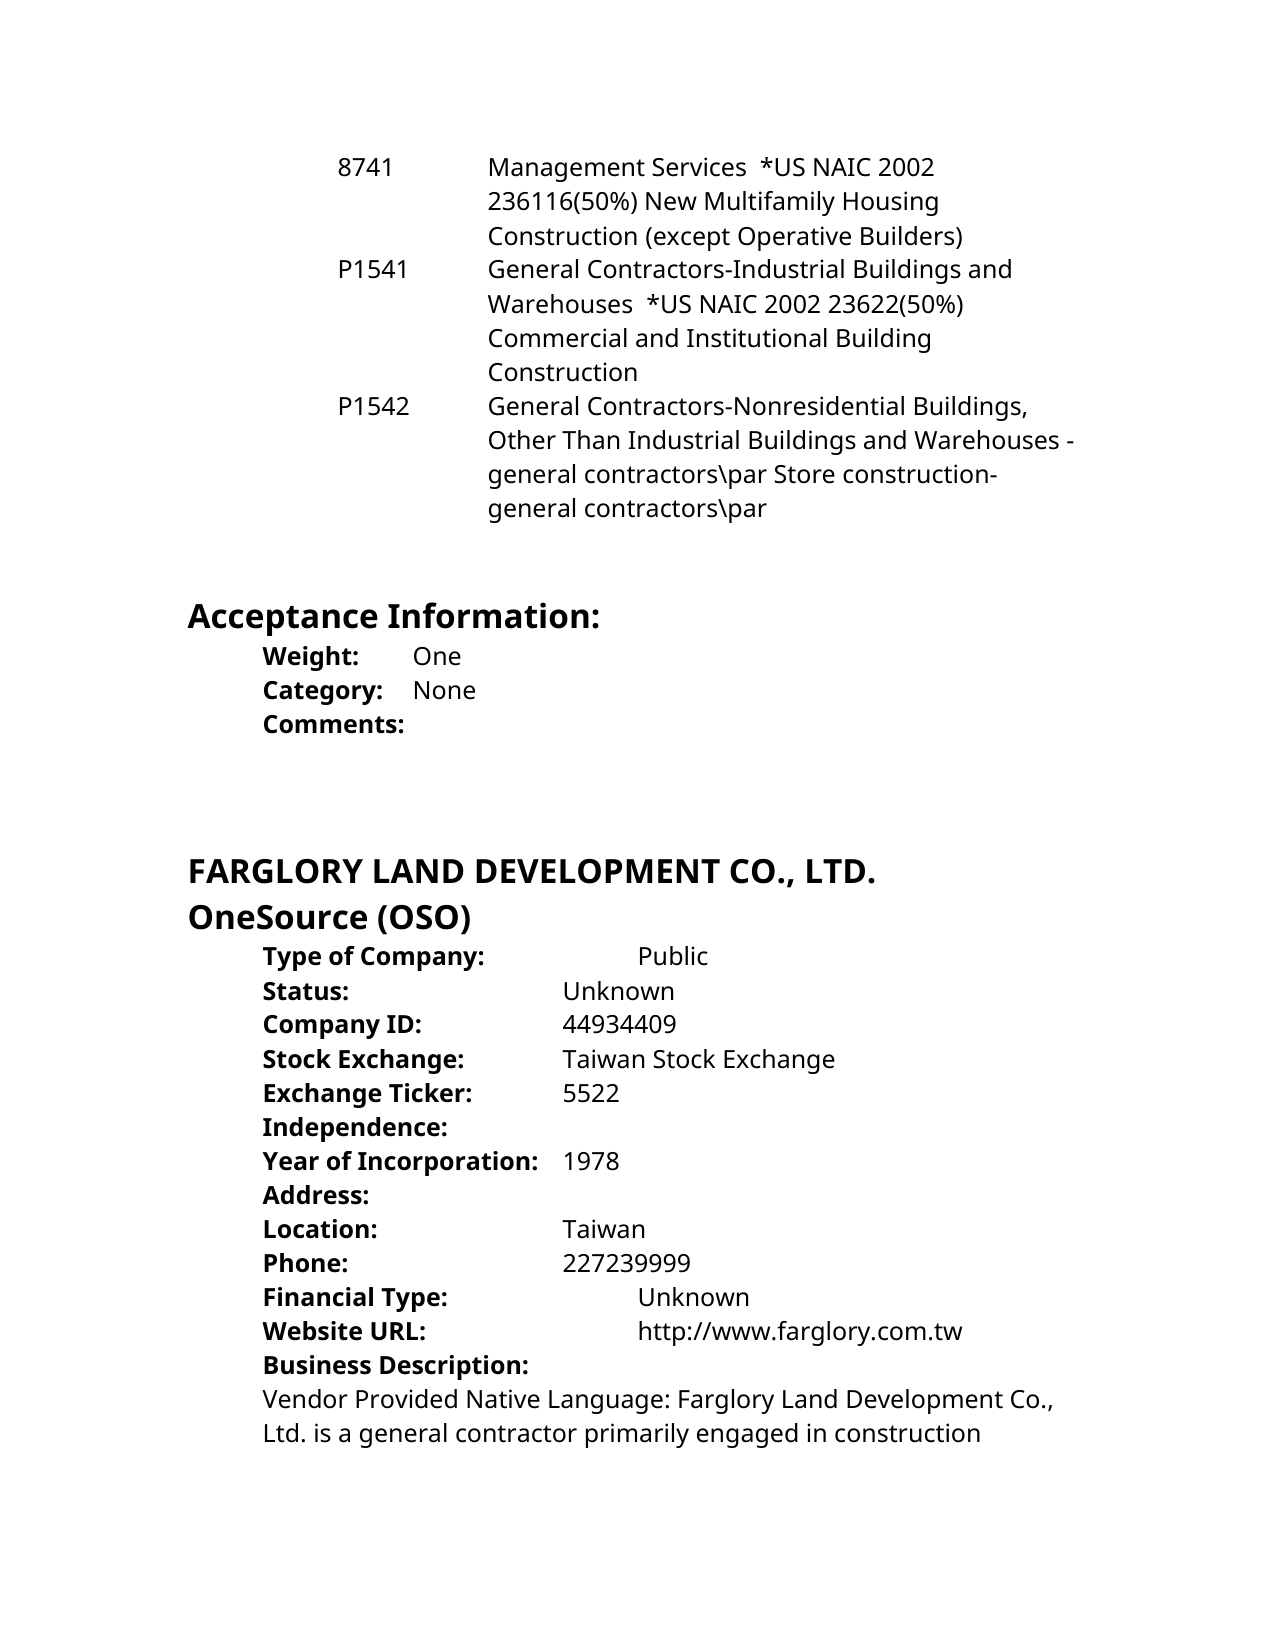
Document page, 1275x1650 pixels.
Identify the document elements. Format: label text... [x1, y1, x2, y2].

text Website URL: http://www.farglory.com.tw [262, 1314, 1087, 1348]
text FARGLORY LAND DEVELOPMENT CO., LTD. [187, 848, 1087, 894]
text P1541 General Contractors-Industrial Buildings and Warehouses *US NAIC 2002 23622(50%) Commercial and Institutional Building Construction [337, 252, 1087, 388]
text Year of Incorporation: 1978 [262, 1143, 1087, 1177]
text Location: Taiwan [262, 1212, 1087, 1246]
text Stock Exchange: Taiwan Stock Exchange [262, 1041, 1087, 1075]
text Independence: [262, 1109, 1087, 1143]
text 8741 Management Services *US NAIC 2002 236116(50%) New Multifamily Housing Construction (except Operative Builders) [337, 150, 1087, 252]
text Company ID: 44934409 [262, 1007, 1087, 1041]
text P1542 General Contractors-Nonresidential Buildings, Other Than Industrial Buildings and Warehouses -general contractors\par Store construction-general contractors\par [337, 388, 1087, 525]
text Business Description: [262, 1348, 1087, 1382]
text Category: None [262, 672, 1087, 706]
text Phone: 227239999 [262, 1246, 1087, 1280]
text Acceptance Information: [187, 593, 1087, 638]
text Exchange Ticker: 5522 [262, 1075, 1087, 1109]
text Financial Type: Unknown [262, 1280, 1087, 1314]
text Status: Unknown [262, 973, 1087, 1007]
text Weight: One [262, 638, 1087, 672]
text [262, 1382, 1087, 1450]
text OneSource (OSO) [187, 894, 1087, 939]
text Address: [262, 1177, 1087, 1212]
text Type of Company: Public [262, 939, 1087, 973]
text Comments: [262, 706, 1087, 740]
